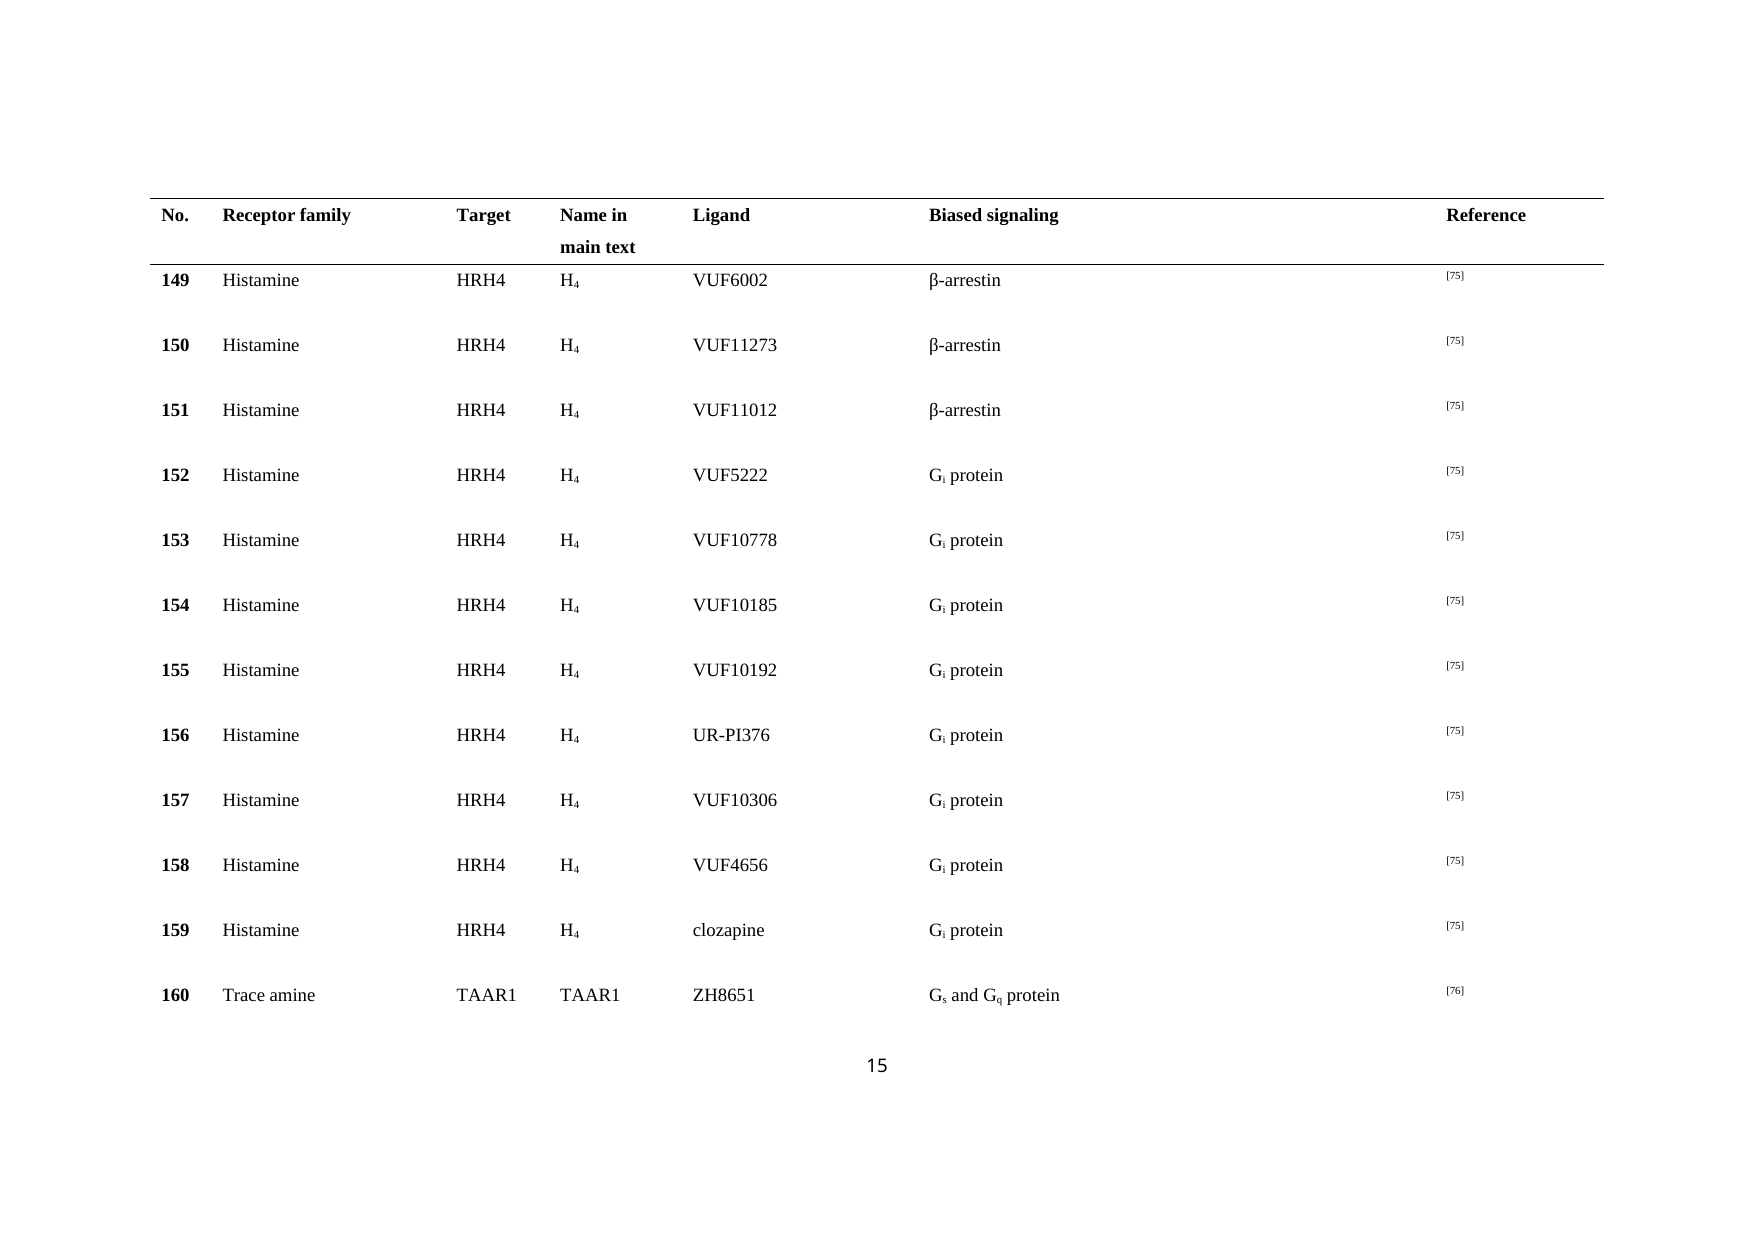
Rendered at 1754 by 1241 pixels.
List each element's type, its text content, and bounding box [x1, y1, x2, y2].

table_header Biased signaling [918, 199, 1435, 263]
table_cell H4 [549, 329, 681, 393]
table_cell VUF10192 [681, 654, 918, 718]
table_cell Histamine [211, 265, 445, 328]
table_header Reference [1435, 199, 1604, 263]
table_cell Histamine [211, 329, 445, 393]
table_cell H4 [549, 265, 681, 328]
table_cell [75] [1435, 784, 1604, 848]
table_cell Gi protein [918, 459, 1435, 523]
table_cell HRH4 [445, 589, 549, 653]
table_cell [75] [1435, 719, 1604, 783]
table_cell Gi protein [918, 849, 1435, 913]
table_cell Histamine [211, 524, 445, 588]
table_cell TAAR1 [445, 979, 549, 1011]
table_cell VUF5222 [681, 459, 918, 523]
table_cell [150, 589, 211, 653]
table_cell H4 [549, 394, 681, 458]
table_cell HRH4 [445, 784, 549, 848]
table_header No. [150, 199, 211, 263]
table_cell HRH4 [445, 524, 549, 588]
table_cell ZH8651 [681, 979, 918, 1011]
table_cell [150, 719, 211, 783]
table_cell Gi protein [918, 589, 1435, 653]
table_cell [75] [1435, 459, 1604, 523]
table_cell β-arrestin [918, 265, 1435, 328]
table_cell Histamine [211, 589, 445, 653]
table_cell VUF10306 [681, 784, 918, 848]
table_cell Gi protein [918, 524, 1435, 588]
table_cell Histamine [211, 914, 445, 978]
table_cell [75] [1435, 394, 1604, 458]
table_cell H4 [549, 524, 681, 588]
table_cell [75] [1435, 849, 1604, 913]
table_cell [150, 914, 211, 978]
table_cell [150, 784, 211, 848]
table_cell [75] [1435, 524, 1604, 588]
table_cell Trace amine [211, 979, 445, 1011]
table_cell [150, 849, 211, 913]
table_cell Histamine [211, 849, 445, 913]
table_cell [150, 654, 211, 718]
table_header Receptor family [211, 199, 445, 263]
table_cell [75] [1435, 654, 1604, 718]
table_cell Histamine [211, 719, 445, 783]
table_cell HRH4 [445, 394, 549, 458]
table_cell [75] [1435, 329, 1604, 393]
table_cell HRH4 [445, 459, 549, 523]
table_cell Gi protein [918, 914, 1435, 978]
table_cell clozapine [681, 914, 918, 978]
table_cell Histamine [211, 394, 445, 458]
table_cell UR-PI376 [681, 719, 918, 783]
table_cell VUF4656 [681, 849, 918, 913]
table_cell VUF10185 [681, 589, 918, 653]
table_cell H4 [549, 654, 681, 718]
table_cell H4 [549, 784, 681, 848]
table_header Target [445, 199, 549, 263]
table_cell [75] [1435, 265, 1604, 328]
table_cell VUF11012 [681, 394, 918, 458]
table_cell HRH4 [445, 329, 549, 393]
table_cell VUF6002 [681, 265, 918, 328]
table_cell Histamine [211, 459, 445, 523]
table_cell TAAR1 [549, 979, 681, 1011]
table_cell VUF10778 [681, 524, 918, 588]
table_cell Gi protein [918, 654, 1435, 718]
table_cell H4 [549, 914, 681, 978]
table_cell HRH4 [445, 849, 549, 913]
table_cell [150, 524, 211, 588]
table_cell [150, 979, 211, 1011]
table_cell HRH4 [445, 654, 549, 718]
table_cell VUF11273 [681, 329, 918, 393]
table_cell HRH4 [445, 914, 549, 978]
table_cell [75] [1435, 589, 1604, 653]
table_cell [150, 459, 211, 523]
table_cell H4 [549, 849, 681, 913]
table_cell H4 [549, 459, 681, 523]
table_cell HRH4 [445, 719, 549, 783]
table_cell [150, 394, 211, 458]
table_cell H4 [549, 719, 681, 783]
table_cell Gi protein [918, 719, 1435, 783]
table_cell β-arrestin [918, 329, 1435, 393]
table_header Ligand [681, 199, 918, 263]
table_cell Histamine [211, 654, 445, 718]
table_cell [75] [1435, 914, 1604, 978]
table_cell Gs and Gq protein [918, 979, 1435, 1011]
table_cell β-arrestin [918, 394, 1435, 458]
table_cell HRH4 [445, 265, 549, 328]
table_cell Gi protein [918, 784, 1435, 848]
table_header Name in main text [549, 199, 681, 263]
table_cell [150, 265, 211, 328]
table_cell Histamine [211, 784, 445, 848]
table_cell H4 [549, 589, 681, 653]
table_cell [76] [1435, 979, 1604, 1011]
table_cell [150, 329, 211, 393]
